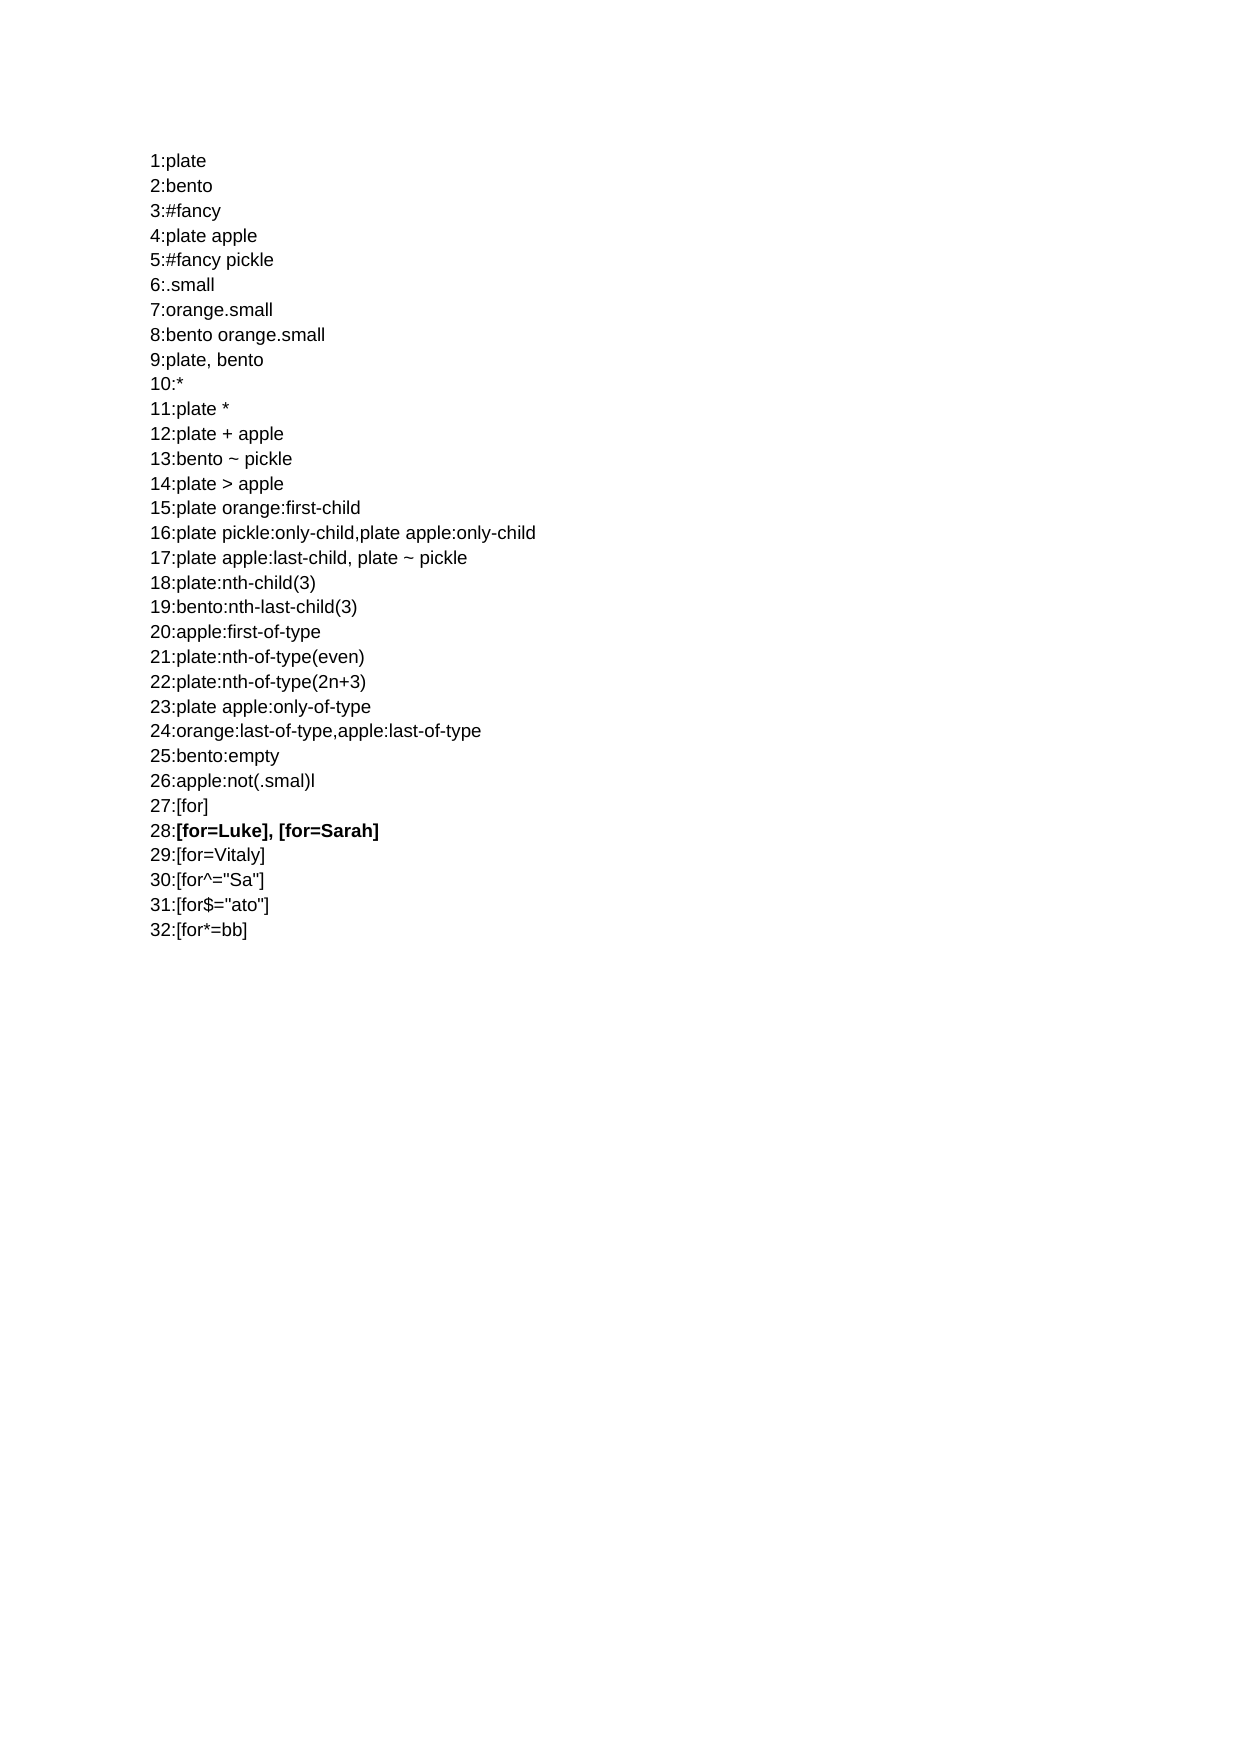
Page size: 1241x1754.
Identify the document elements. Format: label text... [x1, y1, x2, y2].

text 13:bento ~ pickle [150, 447, 1090, 469]
text 22:plate:nth-of-type(2n+3) [150, 671, 1090, 692]
text 16:plate pickle:only-child,plate apple:only-child [150, 522, 1090, 543]
text 23:plate apple:only-of-type [150, 695, 1090, 717]
text 1:plate [150, 150, 1090, 172]
text 14:plate > apple [150, 472, 1090, 494]
text 20:apple:first-of-type [150, 621, 1090, 643]
text 6:.small [150, 274, 1090, 296]
text 28:[for=Luke], [for=Sarah] [150, 819, 1090, 841]
text 15:plate orange:first-child [150, 497, 1090, 519]
text 9:plate, bento [150, 348, 1090, 370]
text 21:plate:nth-of-type(even) [150, 646, 1090, 667]
text 10:* [150, 373, 1090, 395]
text 29:[for=Vitaly] [150, 844, 1090, 866]
text 17:plate apple:last-child, plate ~ pickle [150, 547, 1090, 568]
text 4:plate apple [150, 224, 1090, 246]
text 7:orange.small [150, 299, 1090, 320]
text 11:plate * [150, 398, 1090, 419]
text 18:plate:nth-child(3) [150, 571, 1090, 593]
text 19:bento:nth-last-child(3) [150, 596, 1090, 618]
text 24:orange:last-of-type,apple:last-of-type [150, 720, 1090, 742]
text 2:bento [150, 175, 1090, 196]
text 3:#fancy [150, 199, 1090, 221]
text 12:plate + apple [150, 423, 1090, 444]
text 27:[for] [150, 794, 1090, 816]
text 30:[for^="Sa"] [150, 869, 1090, 891]
text 26:apple:not(.smal)l [150, 770, 1090, 791]
text 5:#fancy pickle [150, 249, 1090, 271]
text 25:bento:empty [150, 745, 1090, 767]
text 8:bento orange.small [150, 323, 1090, 345]
text 32:[for*=bb] [150, 918, 1090, 940]
text 31:[for$="ato"] [150, 894, 1090, 915]
